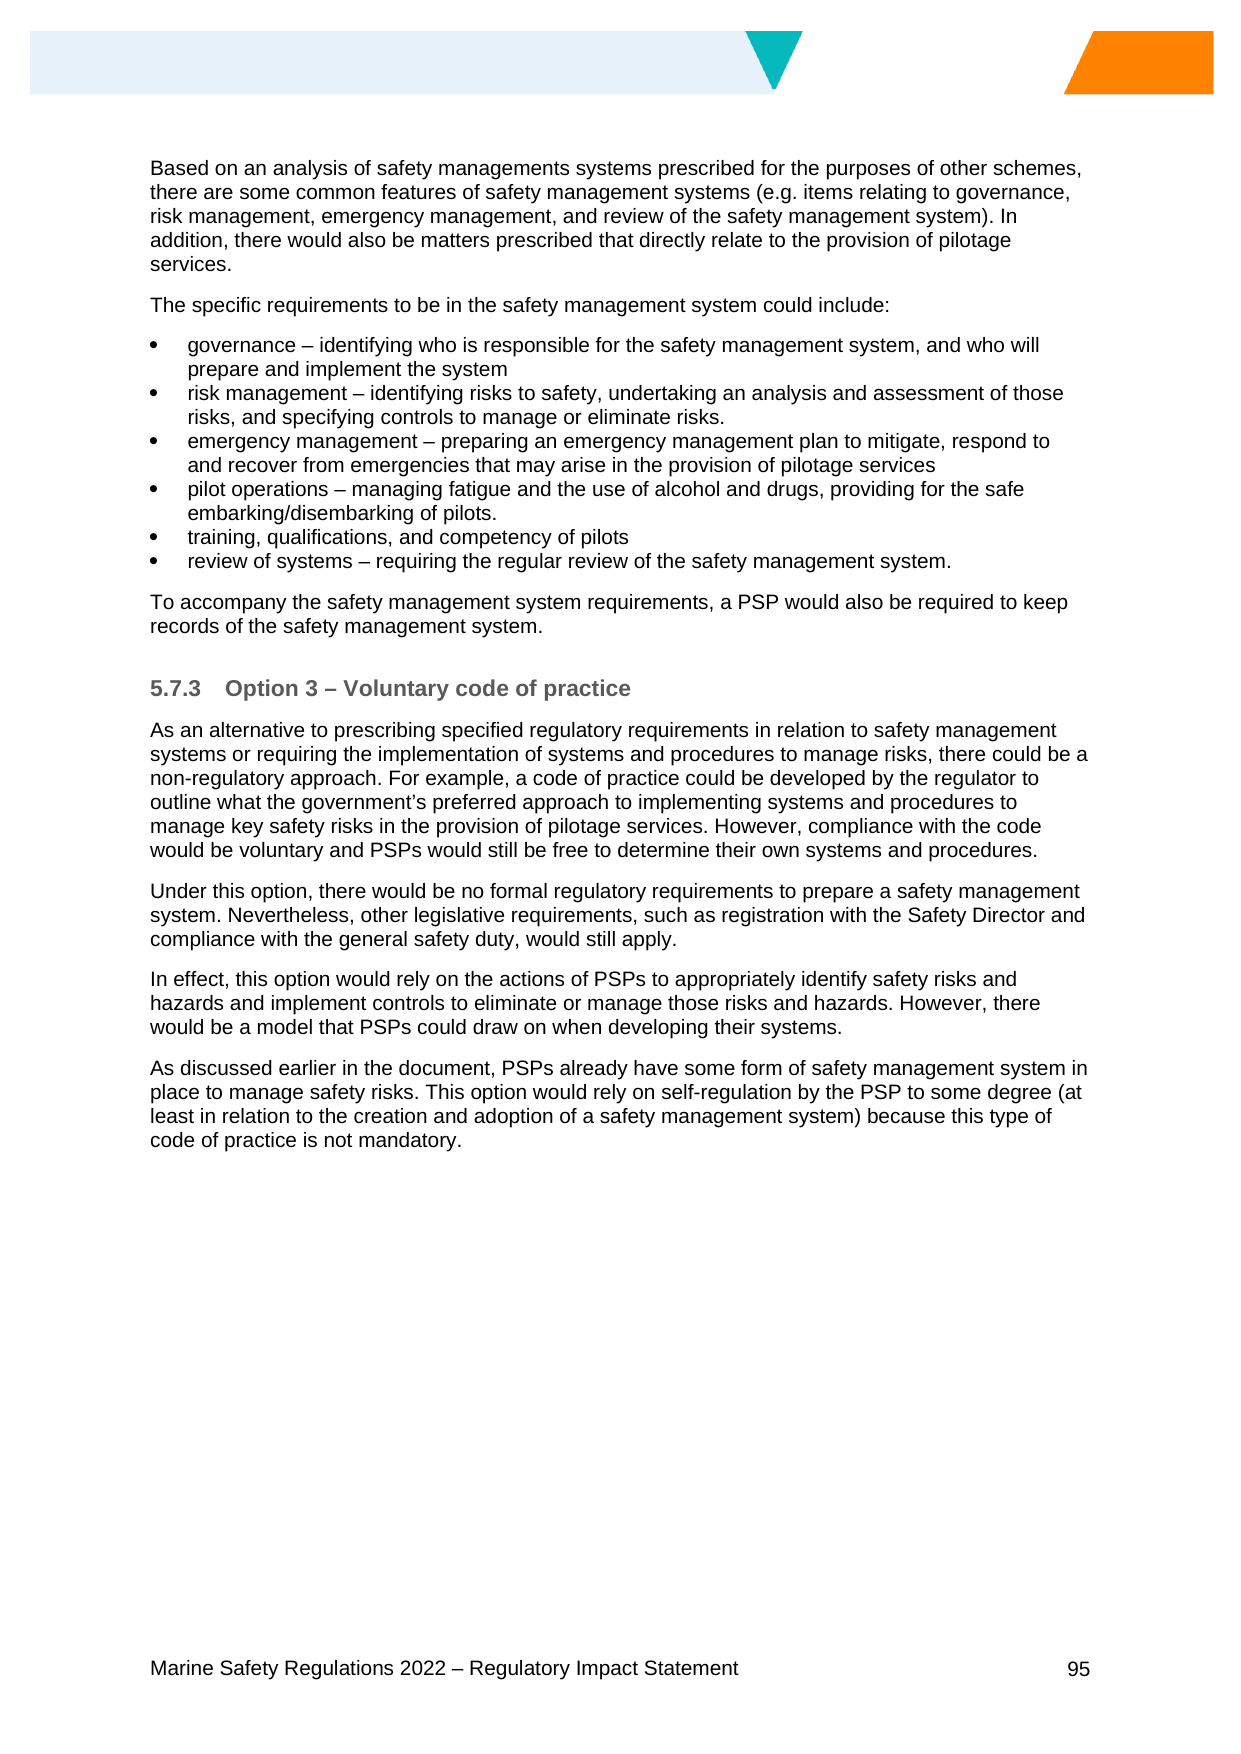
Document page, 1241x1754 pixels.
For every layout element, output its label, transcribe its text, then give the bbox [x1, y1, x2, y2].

list risk management – identifying risks to safety, undertaking an analysis and assessment of those risks, and specifying controls to manage or eliminate risks. [150, 381, 1090, 429]
list pilot operations – managing fatigue and the use of alcohol and drugs, providing for the safe embarking/disembarking of pilots. [150, 477, 1090, 525]
text As discussed earlier in the document, PSPs already have some form of safety management system in place to manage safety risks. This option would rely on self-regulation by the PSP to some degree (at least in relation to the creation and adoption of a safety management system) because this type of code of practice is not mandatory. [150, 1056, 1090, 1152]
picture [0, 1, 1241, 129]
text As an alternative to prescribing specified regulatory requirements in relation to safety management systems or requiring the implementation of systems and procedures to manage risks, there could be a non-regulatory approach. For example, a code of practice could be developed by the regulator to outline what the government’s preferred approach to implementing systems and procedures to manage key safety risks in the provision of pilotage services. However, compliance with the code would be voluntary and PSPs would still be free to determine their own systems and procedures. [150, 718, 1090, 862]
list emergency management – preparing an emergency management plan to mitigate, respond to and recover from emergencies that may arise in the provision of pilotage services [150, 429, 1090, 477]
list governance – identifying who is responsible for the safety management system, and who will prepare and implement the system [150, 333, 1090, 381]
text To accompany the safety management system requirements, a PSP would also be required to keep records of the safety management system. [150, 590, 1090, 638]
list review of systems – requiring the regular review of the safety management system. [150, 549, 1090, 573]
text The specific requirements to be in the safety management system could include: [150, 292, 1090, 316]
text Based on an analysis of safety managements systems prescribed for the purposes of other schemes, there are some common features of safety management systems (e.g. items relating to governance, risk management, emergency management, and review of the safety management system). In addition, there would also be matters prescribed that directly relate to the provision of pilotage services. [150, 156, 1090, 276]
text Under this option, there would be no formal regulatory requirements to prepare a safety management system. Nevertheless, other legislative requirements, such as registration with the Safety Director and compliance with the general safety duty, would still apply. [150, 879, 1090, 951]
text In effect, this option would rely on the actions of PSPs to appropriately identify safety risks and hazards and implement controls to eliminate or manage those risks and hazards. However, there would be a model that PSPs could draw on when developing their systems. [150, 967, 1090, 1039]
list training, qualifications, and competency of pilots [150, 525, 1090, 549]
subtitle Option 3 – Voluntary code of practice [150, 675, 1090, 702]
